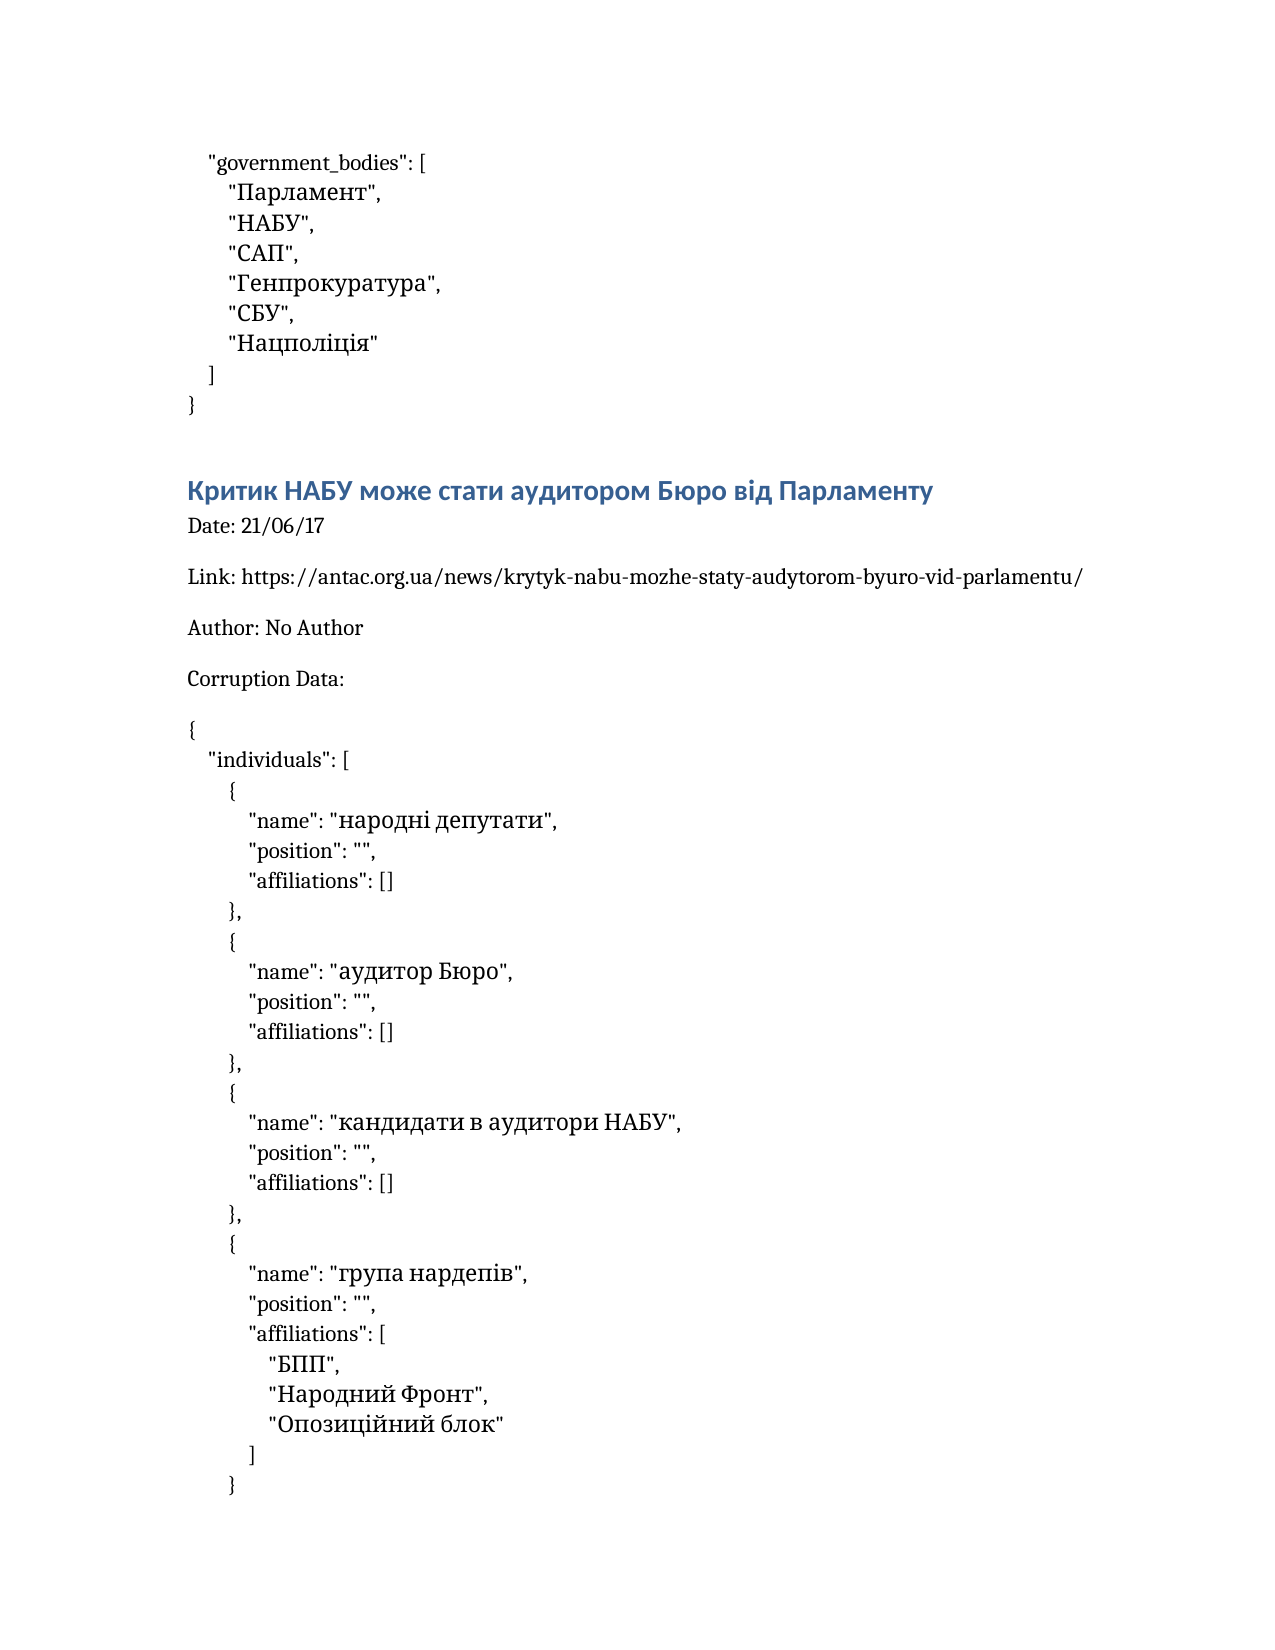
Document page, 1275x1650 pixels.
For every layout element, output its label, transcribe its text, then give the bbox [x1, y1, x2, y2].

text Corruption Data: [187, 666, 1087, 692]
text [187, 717, 1087, 1498]
text Link: https://antac.org.ua/news/krytyk-nabu-mozhe-staty-audytorom-byuro-vid-parlamentu/ [187, 564, 1087, 590]
text Author: No Author [187, 615, 1087, 641]
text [187, 150, 1087, 418]
text Date: 21/06/17 [187, 513, 1087, 539]
subtitle Критик НАБУ може стати аудитором Бюро від Парламенту [187, 472, 1087, 507]
